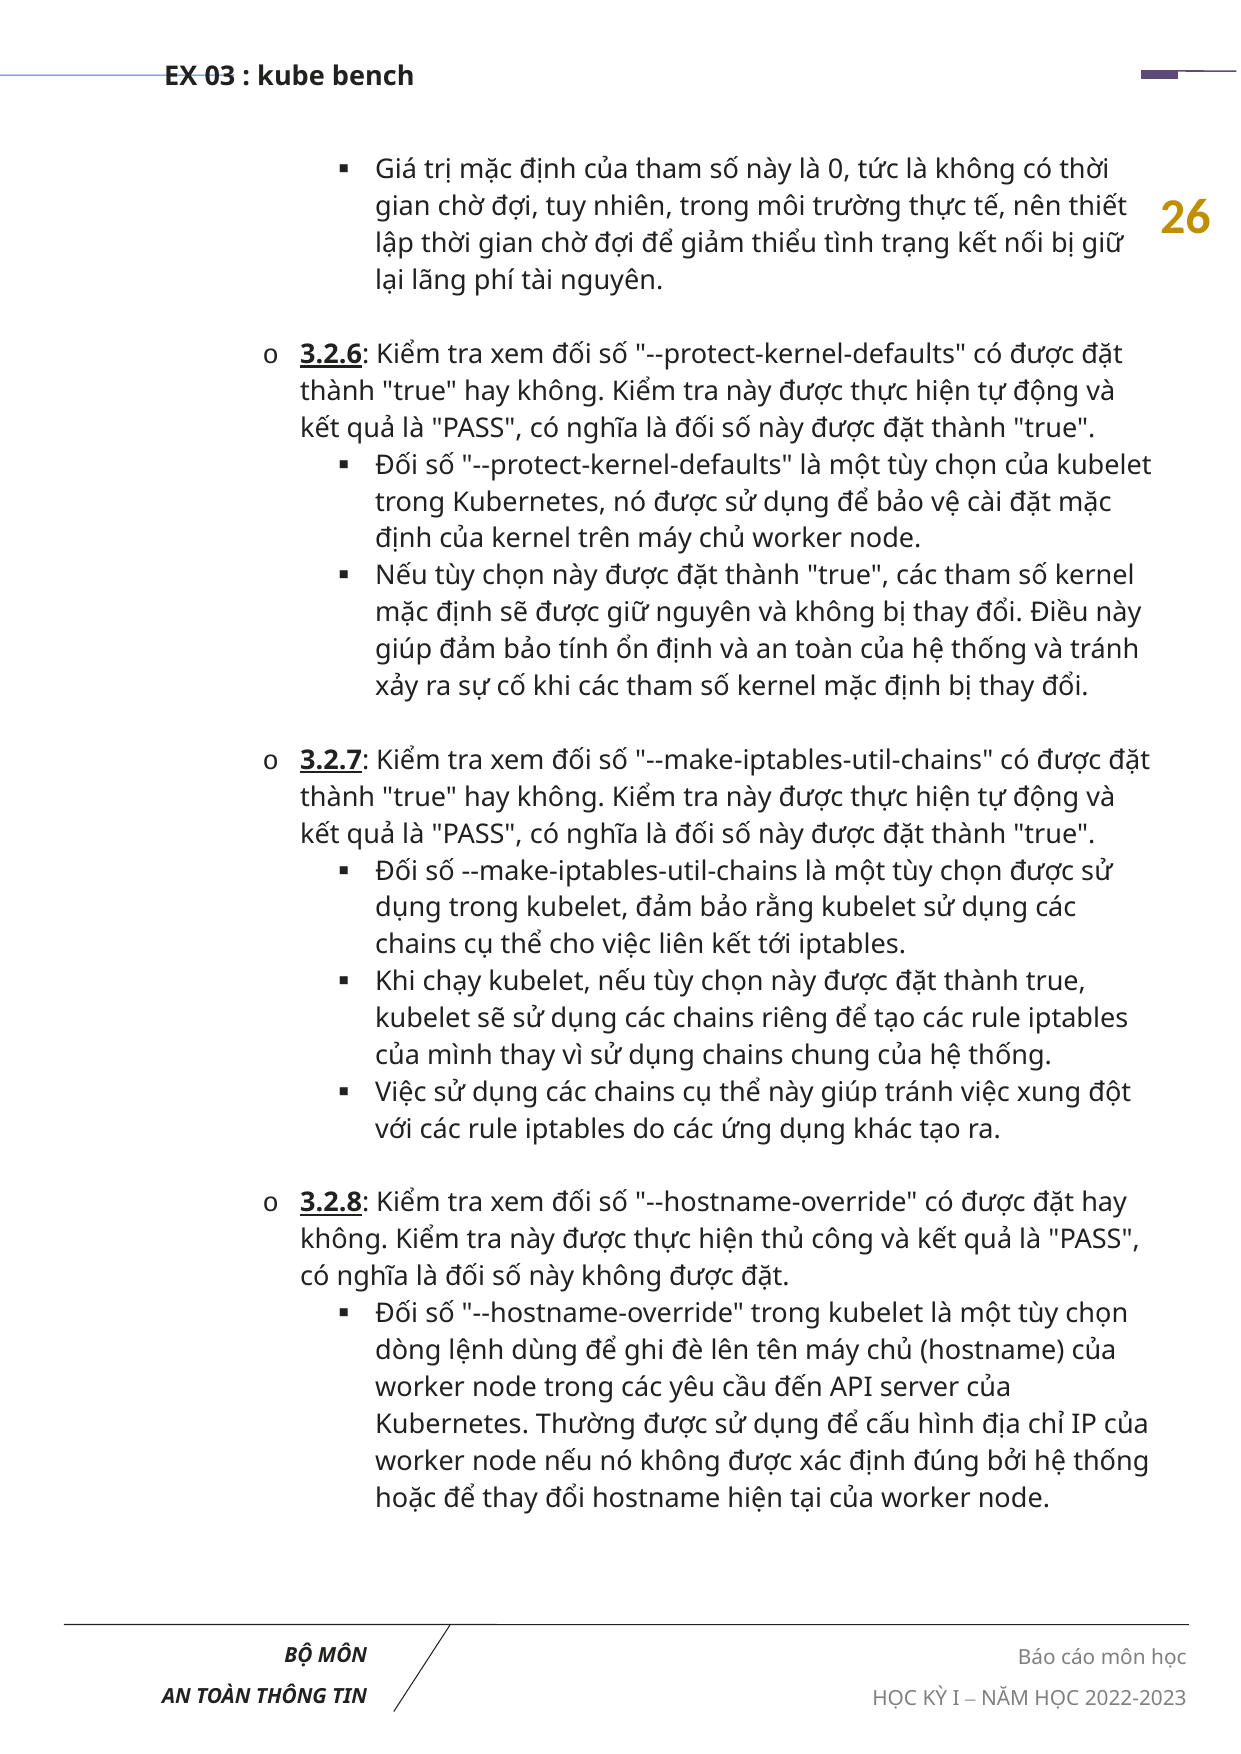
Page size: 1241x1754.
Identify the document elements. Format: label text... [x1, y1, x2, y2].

list Khi chạy kubelet, nếu tùy chọn này được đặt thành true, kubelet sẽ sử dụng các chains riêng để tạo các rule iptables của mình thay vì sử dụng chains chung của hệ thống. [337, 962, 1153, 1072]
list 3.2.8: Kiểm tra xem đối số "--hostname-override" có được đặt hay không. Kiểm tra này được thực hiện thủ công và kết quả là "PASS", có nghĩa là đối số này không được đặt. [262, 1183, 1153, 1294]
list Giá trị mặc định của tham số này là 0, tức là không có thời gian chờ đợi, tuy nhiên, trong môi trường thực tế, nên thiết lập thời gian chờ đợi để giảm thiểu tình trạng kết nối bị giữ lại lãng phí tài nguyên. [337, 150, 1153, 297]
list 3.2.6: Kiểm tra xem đối số "--protect-kernel-defaults" có được đặt thành "true" hay không. Kiểm tra này được thực hiện tự động và kết quả là "PASS", có nghĩa là đối số này được đặt thành "true". [262, 334, 1153, 445]
list Nếu tùy chọn này được đặt thành "true", các tham số kernel mặc định sẽ được giữ nguyên và không bị thay đổi. Điều này giúp đảm bảo tính ổn định và an toàn của hệ thống và tránh xảy ra sự cố khi các tham số kernel mặc định bị thay đổi. [337, 556, 1153, 703]
list Đối số --make-iptables-util-chains là một tùy chọn được sử dụng trong kubelet, đảm bảo rằng kubelet sử dụng các chains cụ thể cho việc liên kết tới iptables. [337, 851, 1153, 962]
list 3.2.7: Kiểm tra xem đối số "--make-iptables-util-chains" có được đặt thành "true" hay không. Kiểm tra này được thực hiện tự động và kết quả là "PASS", có nghĩa là đối số này được đặt thành "true". [262, 740, 1153, 851]
list Đối số "--hostname-override" trong kubelet là một tùy chọn dòng lệnh dùng để ghi đè lên tên máy chủ (hostname) của worker node trong các yêu cầu đến API server của Kubernetes. Thường được sử dụng để cấu hình địa chỉ IP của worker node nếu nó không được xác định đúng bởi hệ thống hoặc để thay đổi hostname hiện tại của worker node. [337, 1294, 1153, 1515]
list Đối số "--protect-kernel-defaults" là một tùy chọn của kubelet trong Kubernetes, nó được sử dụng để bảo vệ cài đặt mặc định của kernel trên máy chủ worker node. [337, 445, 1153, 556]
list Việc sử dụng các chains cụ thể này giúp tránh việc xung đột với các rule iptables do các ứng dụng khác tạo ra. [337, 1072, 1153, 1146]
